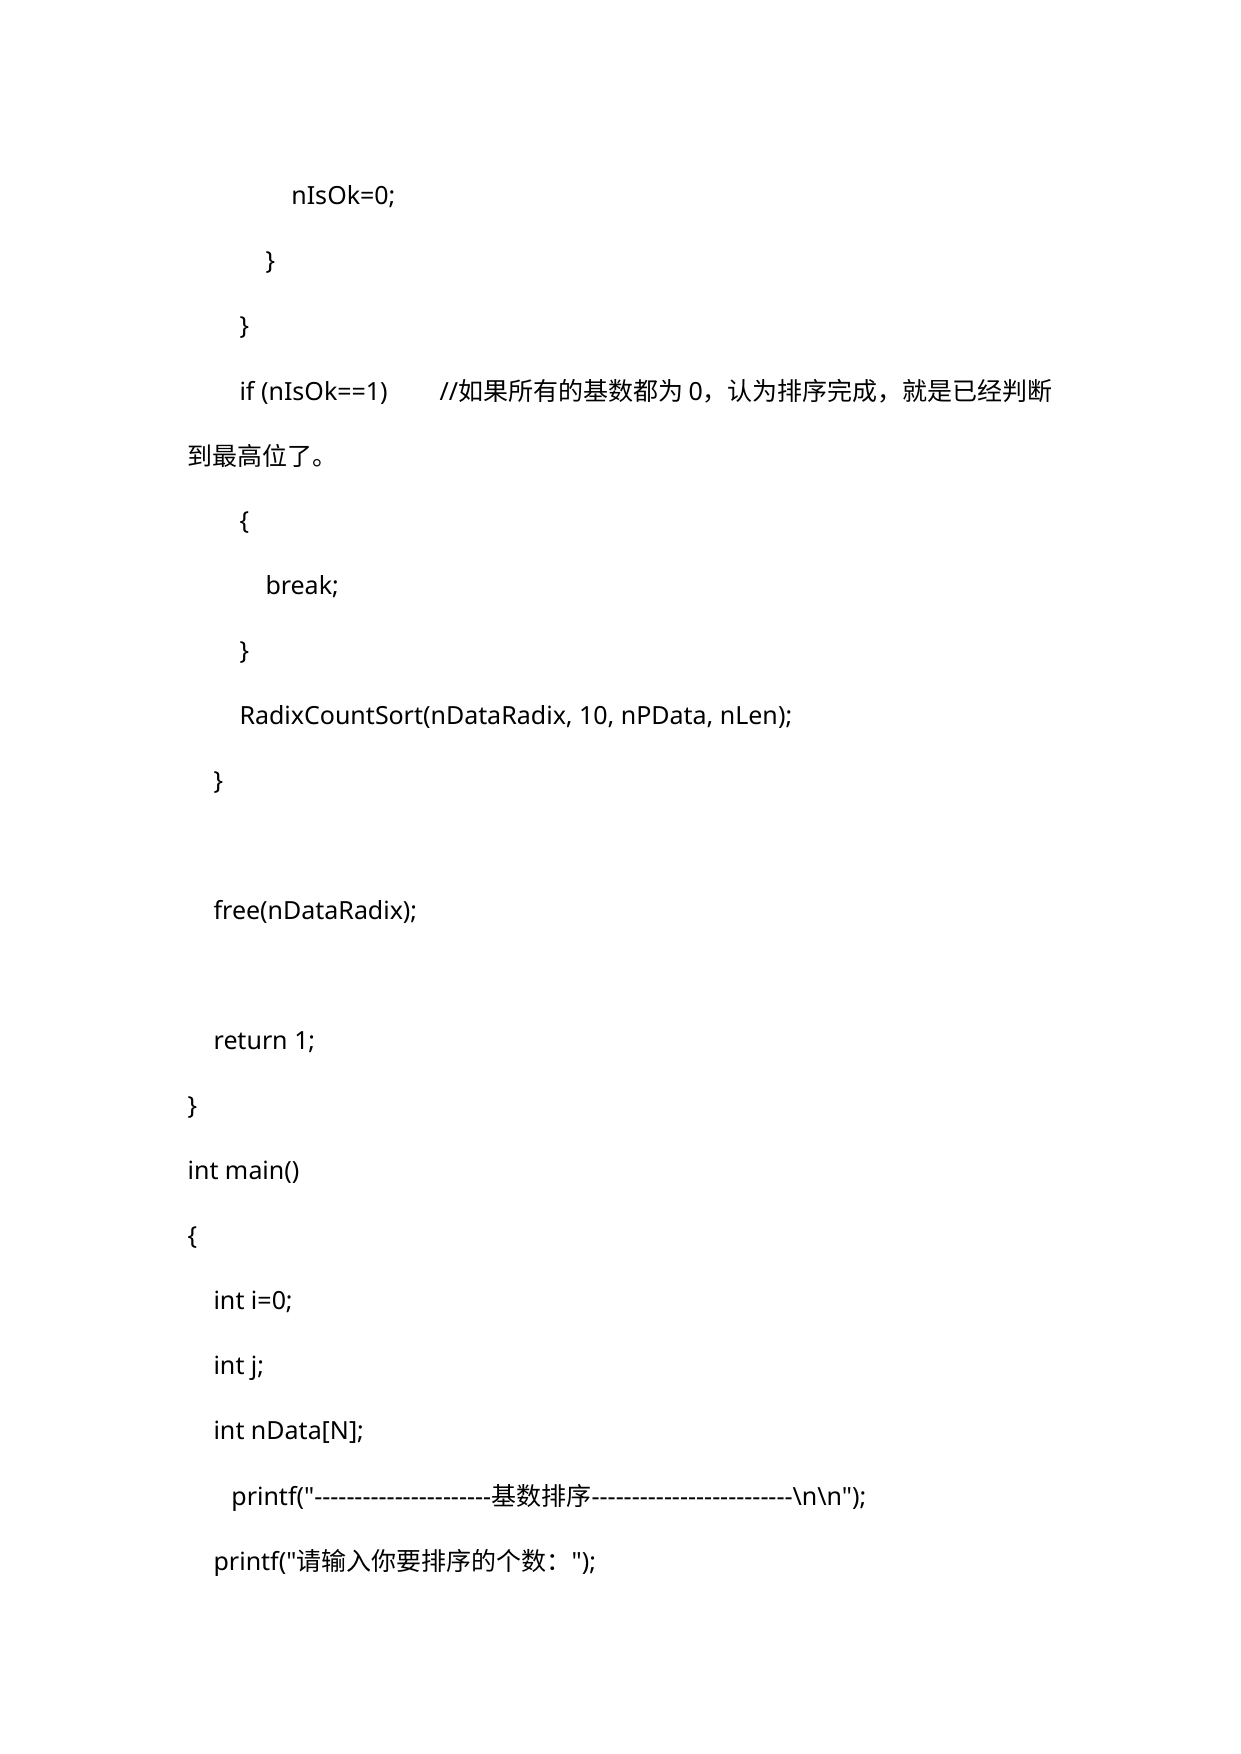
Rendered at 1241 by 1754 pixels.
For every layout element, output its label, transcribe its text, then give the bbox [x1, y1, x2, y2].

text } [187, 292, 1053, 357]
text } [187, 227, 1053, 292]
text printf("请输入你要排序的个数："); [187, 1527, 1053, 1592]
text } [187, 617, 1053, 682]
text return 1; [187, 1007, 1053, 1072]
text nIsOk=0; [187, 162, 1053, 227]
text } [187, 1072, 1053, 1137]
text RadixCountSort(nDataRadix, 10, nPData, nLen); [187, 682, 1053, 747]
text int main() [187, 1137, 1053, 1202]
text { [187, 1202, 1053, 1267]
text { [187, 487, 1053, 552]
text printf("----------------------基数排序-------------------------\n\n"); [187, 1462, 1053, 1527]
text int i=0; [187, 1267, 1053, 1332]
text } [187, 747, 1053, 812]
text int nData[N]; [187, 1397, 1053, 1462]
text free(nDataRadix); [187, 877, 1053, 942]
text if (nIsOk==1) //如果所有的基数都为0，认为排序完成，就是已经判断到最高位了。 [187, 357, 1053, 487]
text int j; [187, 1332, 1053, 1397]
text break; [187, 552, 1053, 617]
